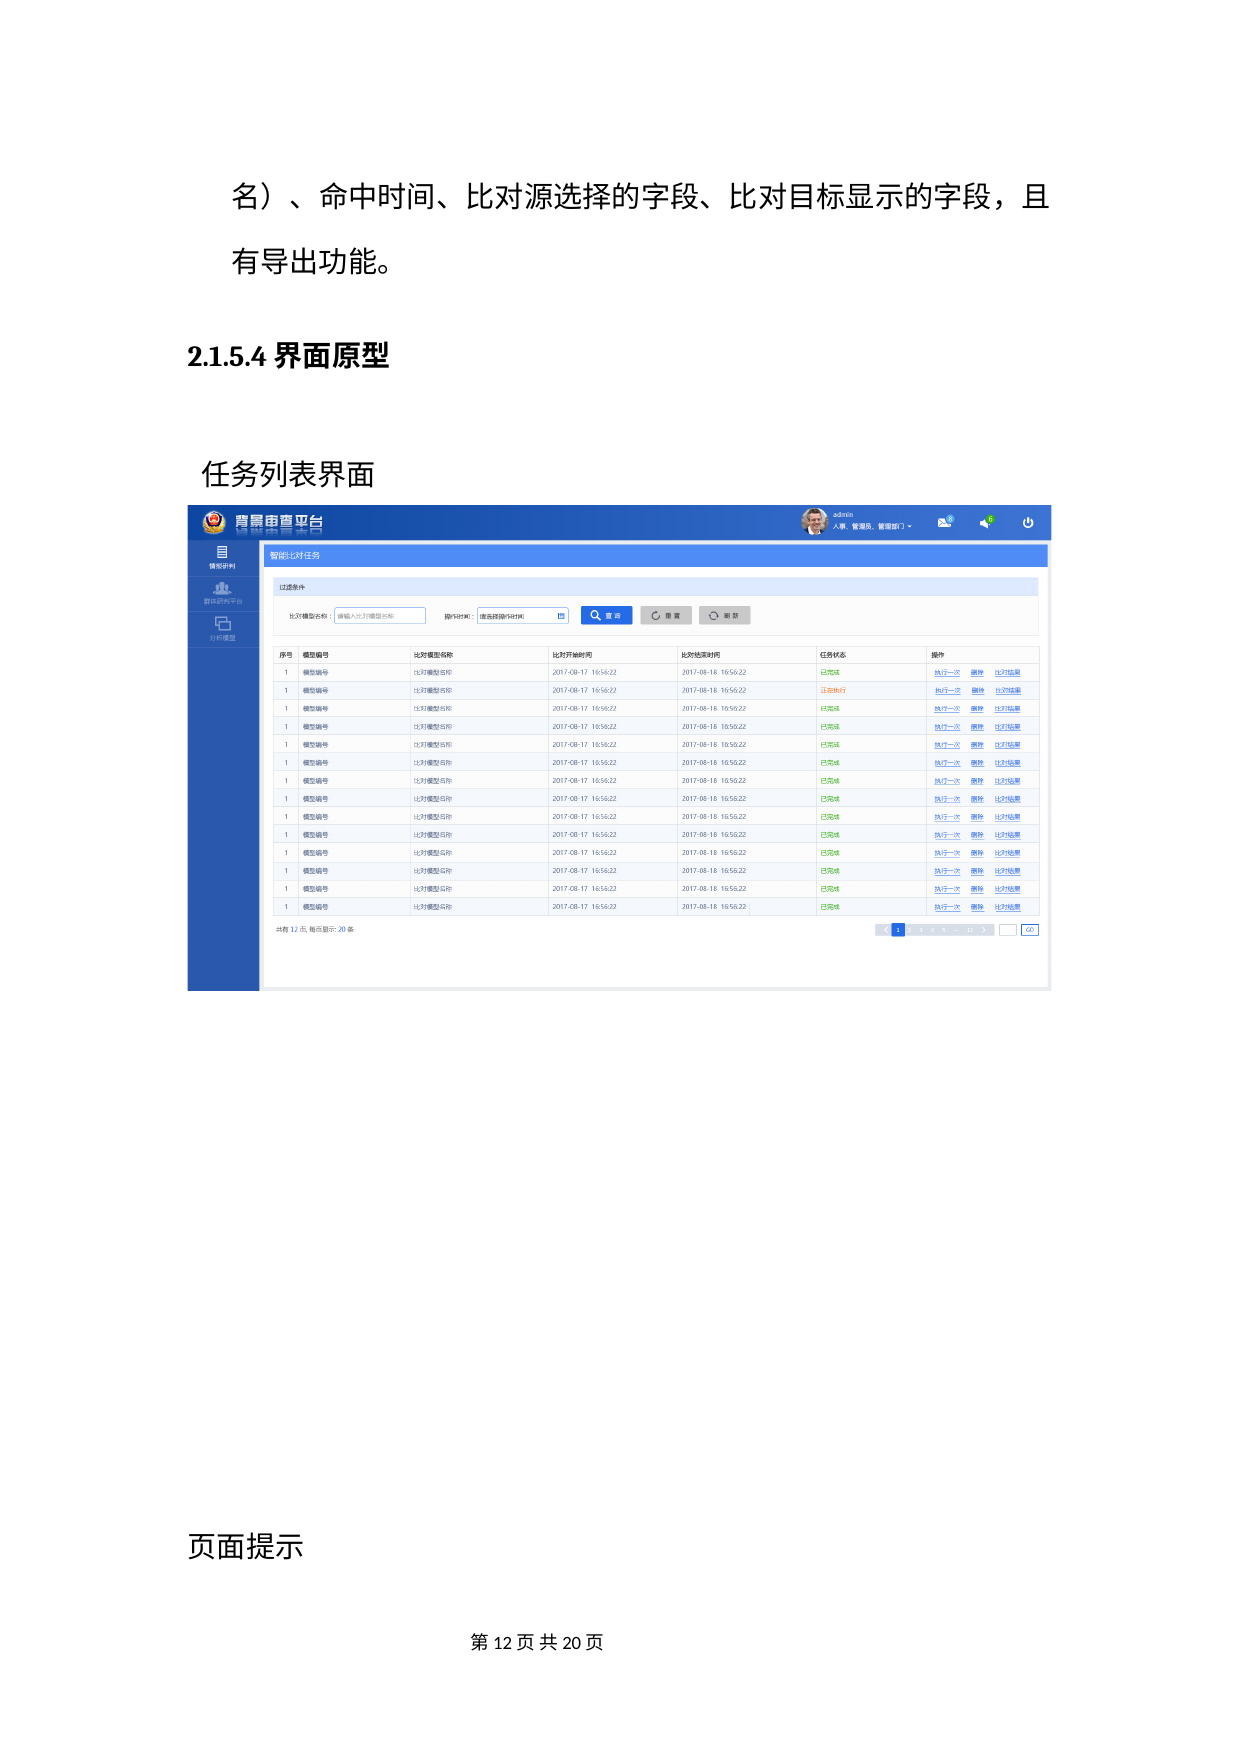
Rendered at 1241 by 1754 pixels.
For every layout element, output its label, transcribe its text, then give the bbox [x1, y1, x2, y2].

subtitle 2.1.5.4 界面原型 [187, 321, 1053, 386]
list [187, 162, 1053, 292]
text 页面提示 [187, 1512, 1053, 1577]
text 任务列表界面 [187, 440, 1053, 505]
picture [187, 505, 1052, 991]
